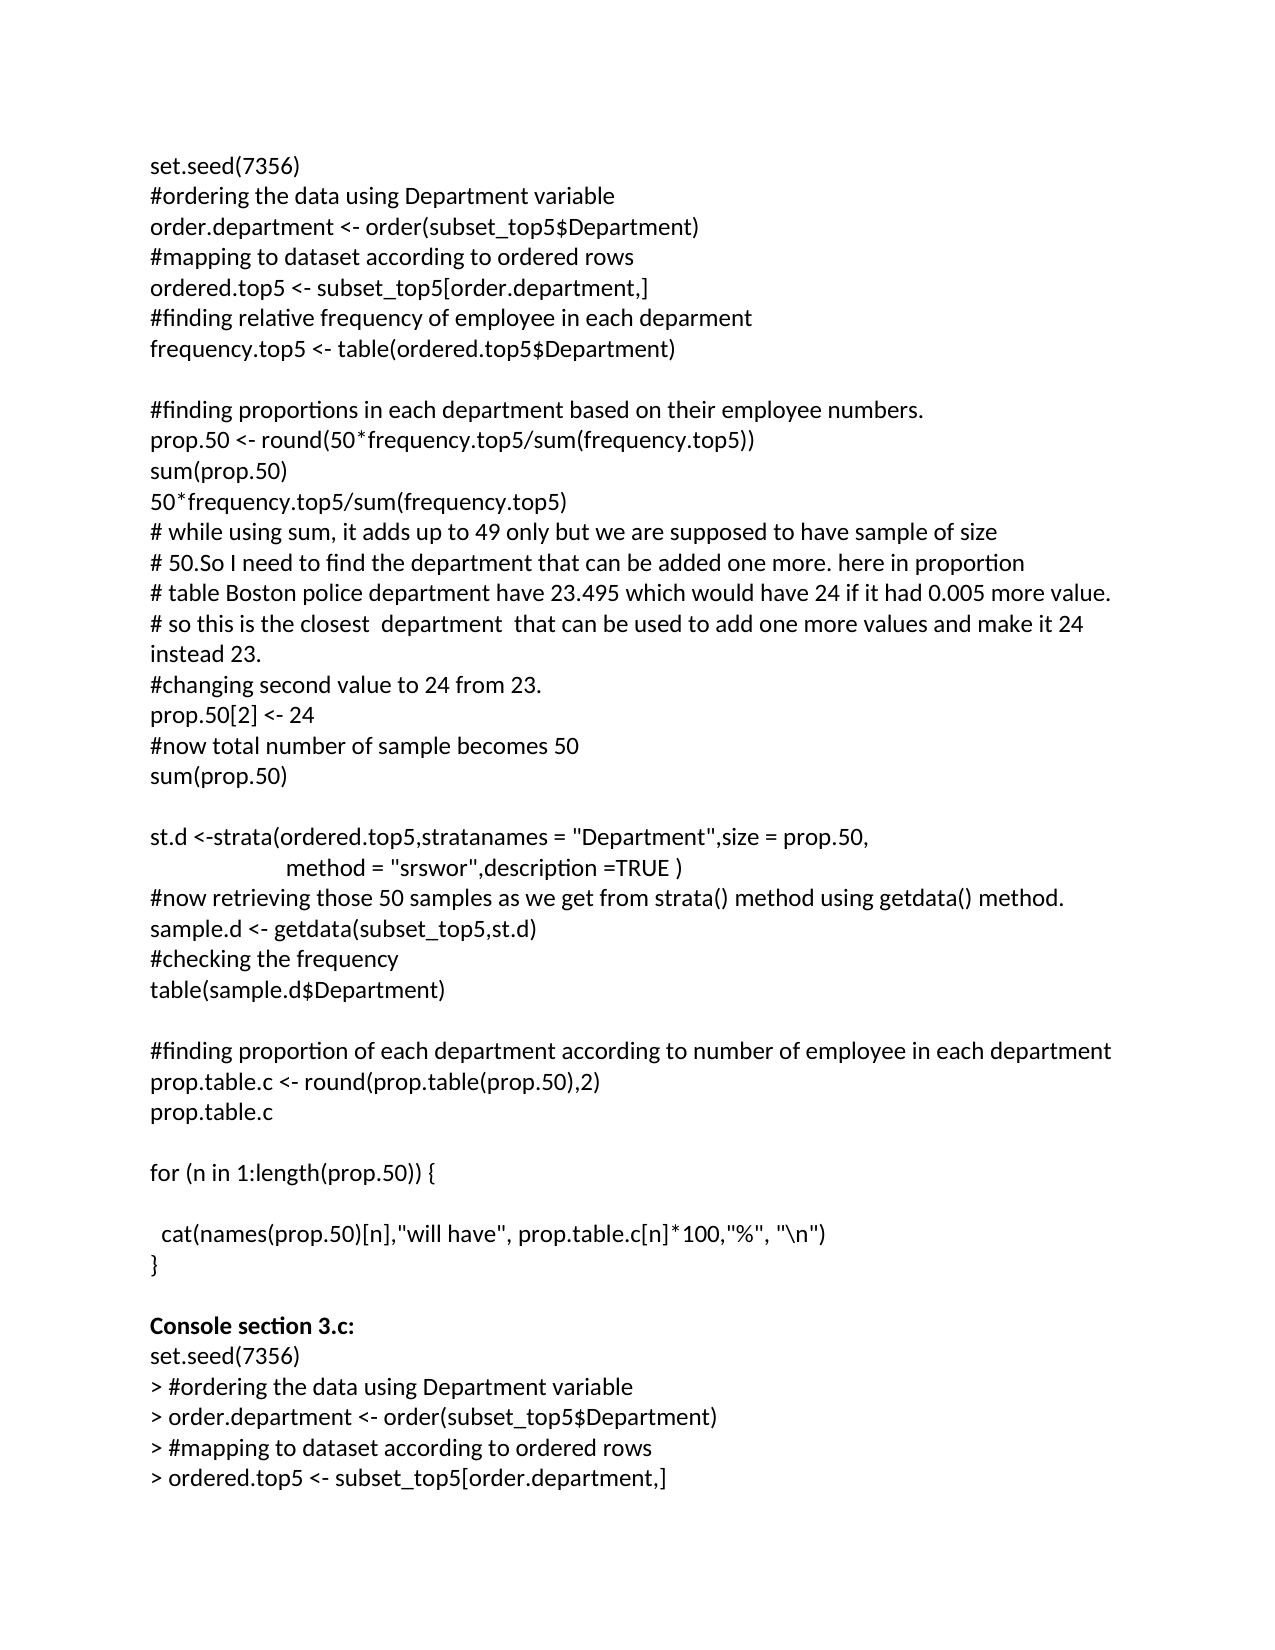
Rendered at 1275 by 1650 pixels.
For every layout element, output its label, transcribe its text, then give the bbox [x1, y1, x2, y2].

text > #mapping to dataset according to ordered rows [150, 1432, 1125, 1462]
text set.seed(7356) [150, 1340, 1125, 1371]
text st.d <-strata(ordered.top5,stratanames = "Department",size = prop.50, [150, 821, 1125, 852]
text table(sample.d$Department) [150, 974, 1125, 1004]
text > ordered.top5 <- subset_top5[order.department,] [150, 1462, 1125, 1493]
text > #ordering the data using Department variable [150, 1371, 1125, 1401]
text # table Boston police department have 23.495 which would have 24 if it had 0.005 more value. [150, 577, 1125, 608]
text for (n in 1:length(prop.50)) { [150, 1157, 1125, 1188]
text method = "srswor",description =TRUE ) [150, 852, 1125, 882]
text # 50.So I need to find the department that can be added one more. here in proportion [150, 547, 1125, 577]
text #finding relative frequency of employee in each deparment [150, 303, 1125, 333]
text > order.department <- order(subset_top5$Department) [150, 1401, 1125, 1432]
text prop.table.c <- round(prop.table(prop.50),2) [150, 1066, 1125, 1096]
text #changing second value to 24 from 23. [150, 669, 1125, 699]
text #finding proportions in each department based on their employee numbers. [150, 394, 1125, 425]
text #now total number of sample becomes 50 [150, 730, 1125, 760]
text #mapping to dataset according to ordered rows [150, 242, 1125, 272]
text #ordering the data using Department variable [150, 181, 1125, 211]
text 50*frequency.top5/sum(frequency.top5) [150, 486, 1125, 516]
text } [150, 1249, 1125, 1279]
text sample.d <- getdata(subset_top5,st.d) [150, 913, 1125, 943]
text set.seed(7356) [150, 150, 1125, 181]
text Console section 3.c: [150, 1310, 1125, 1340]
text cat(names(prop.50)[n],"will have", prop.table.c[n]*100,"%", "\n") [150, 1218, 1125, 1249]
text prop.50[2] <- 24 [150, 699, 1125, 730]
text sum(prop.50) [150, 455, 1125, 486]
text sum(prop.50) [150, 760, 1125, 791]
text ordered.top5 <- subset_top5[order.department,] [150, 272, 1125, 303]
text # so this is the closest department that can be used to add one more values and make it 24 instead 23. [150, 608, 1125, 669]
text order.department <- order(subset_top5$Department) [150, 211, 1125, 242]
text # while using sum, it adds up to 49 only but we are supposed to have sample of size [150, 516, 1125, 547]
text #finding proportion of each department according to number of employee in each department [150, 1035, 1125, 1066]
text frequency.top5 <- table(ordered.top5$Department) [150, 333, 1125, 364]
text prop.table.c [150, 1096, 1125, 1127]
text prop.50 <- round(50*frequency.top5/sum(frequency.top5)) [150, 425, 1125, 455]
text #checking the frequency [150, 943, 1125, 974]
text #now retrieving those 50 samples as we get from strata() method using getdata() method. [150, 882, 1125, 913]
